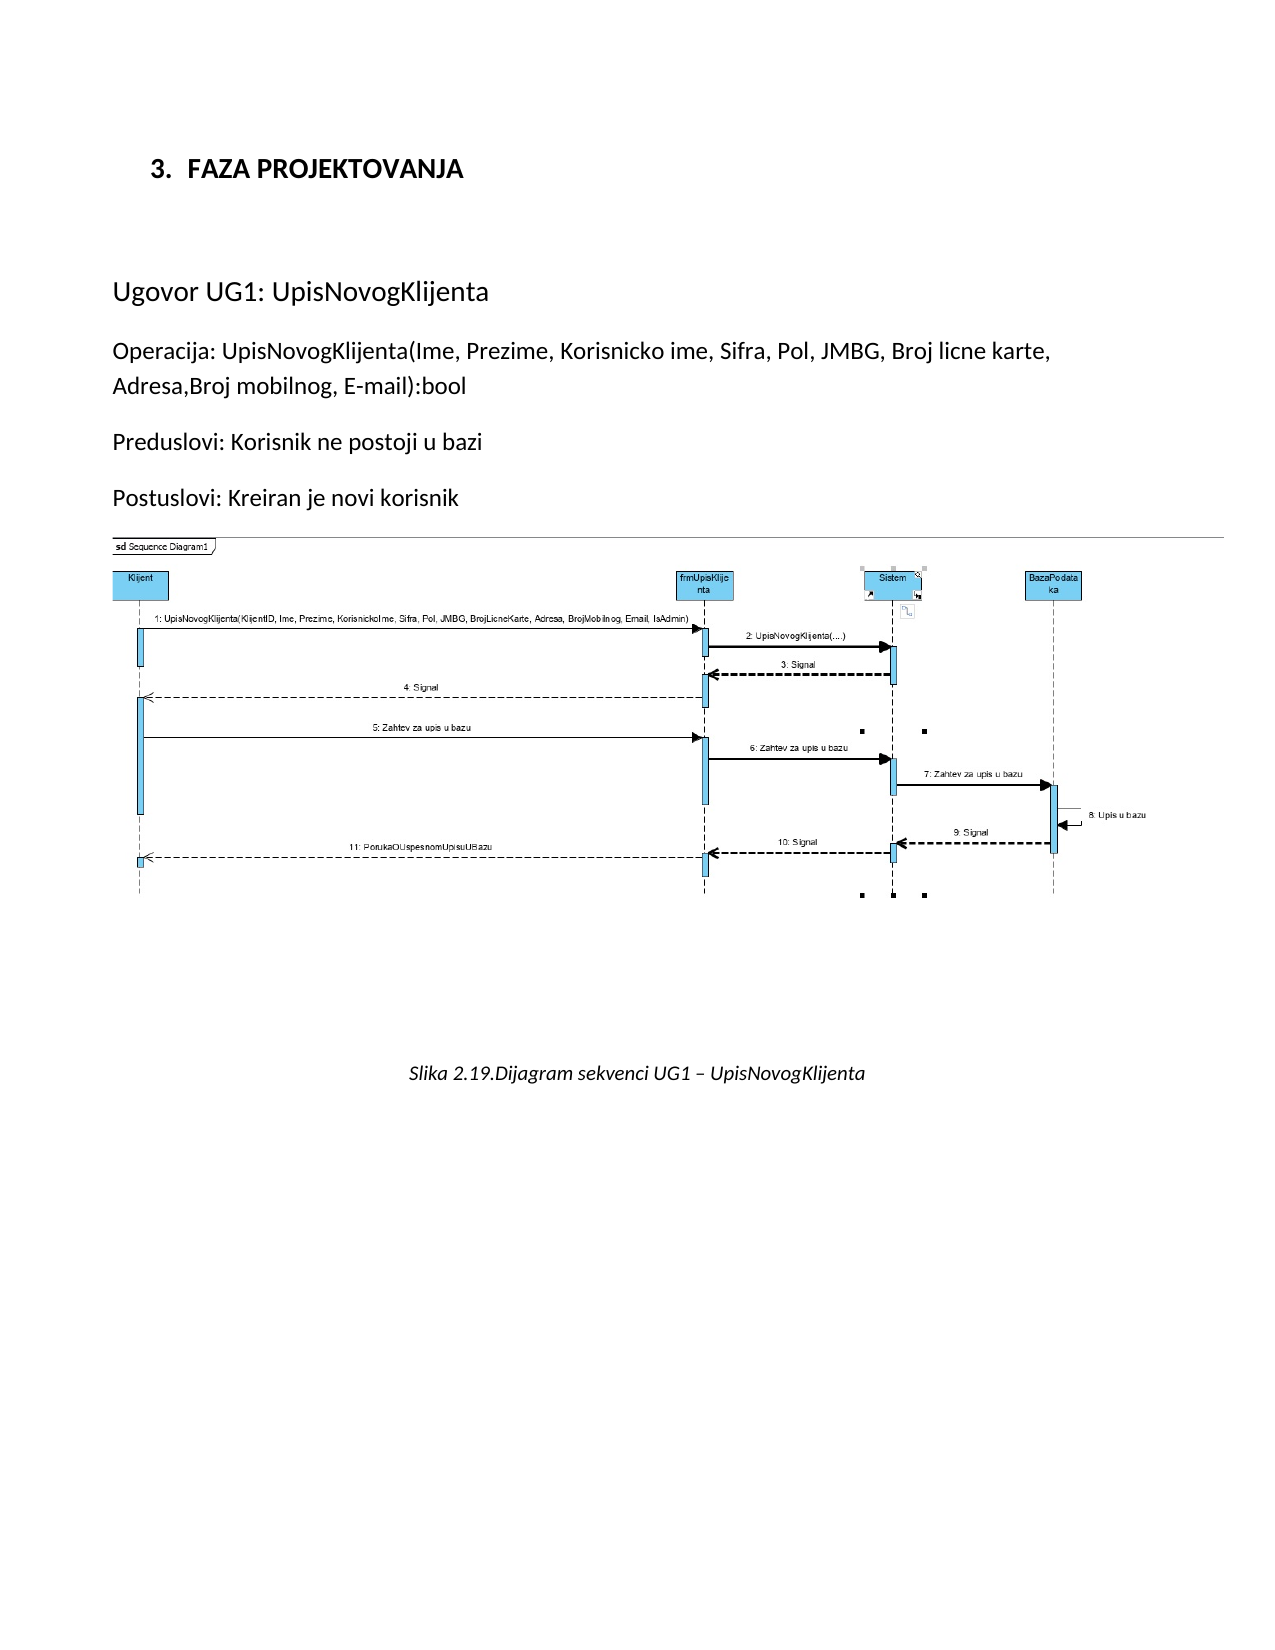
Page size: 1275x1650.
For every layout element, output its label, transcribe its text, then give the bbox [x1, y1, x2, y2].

picture [112, 537, 1224, 1035]
list FAZA PROJEKTOVANJA [150, 150, 1162, 186]
text Postuslovi: Kreiran je novi korisnik [112, 482, 1162, 512]
text Preduslovi: Korisnik ne postoji u bazi [112, 426, 1162, 457]
text Slika 2.19.Dijagram sekvenci UG1 – UpisNovogKlijenta [112, 1060, 1162, 1085]
text Operacija: UpisNovogKlijenta(Ime, Prezime, Korisnicko ime, Sifra, Pol, JMBG, Broj licne karte, Adresa,Broj mobilnog, E-mail):bool [112, 335, 1162, 401]
text Ugovor UG1: UpisNovogKlijenta [112, 273, 1162, 309]
